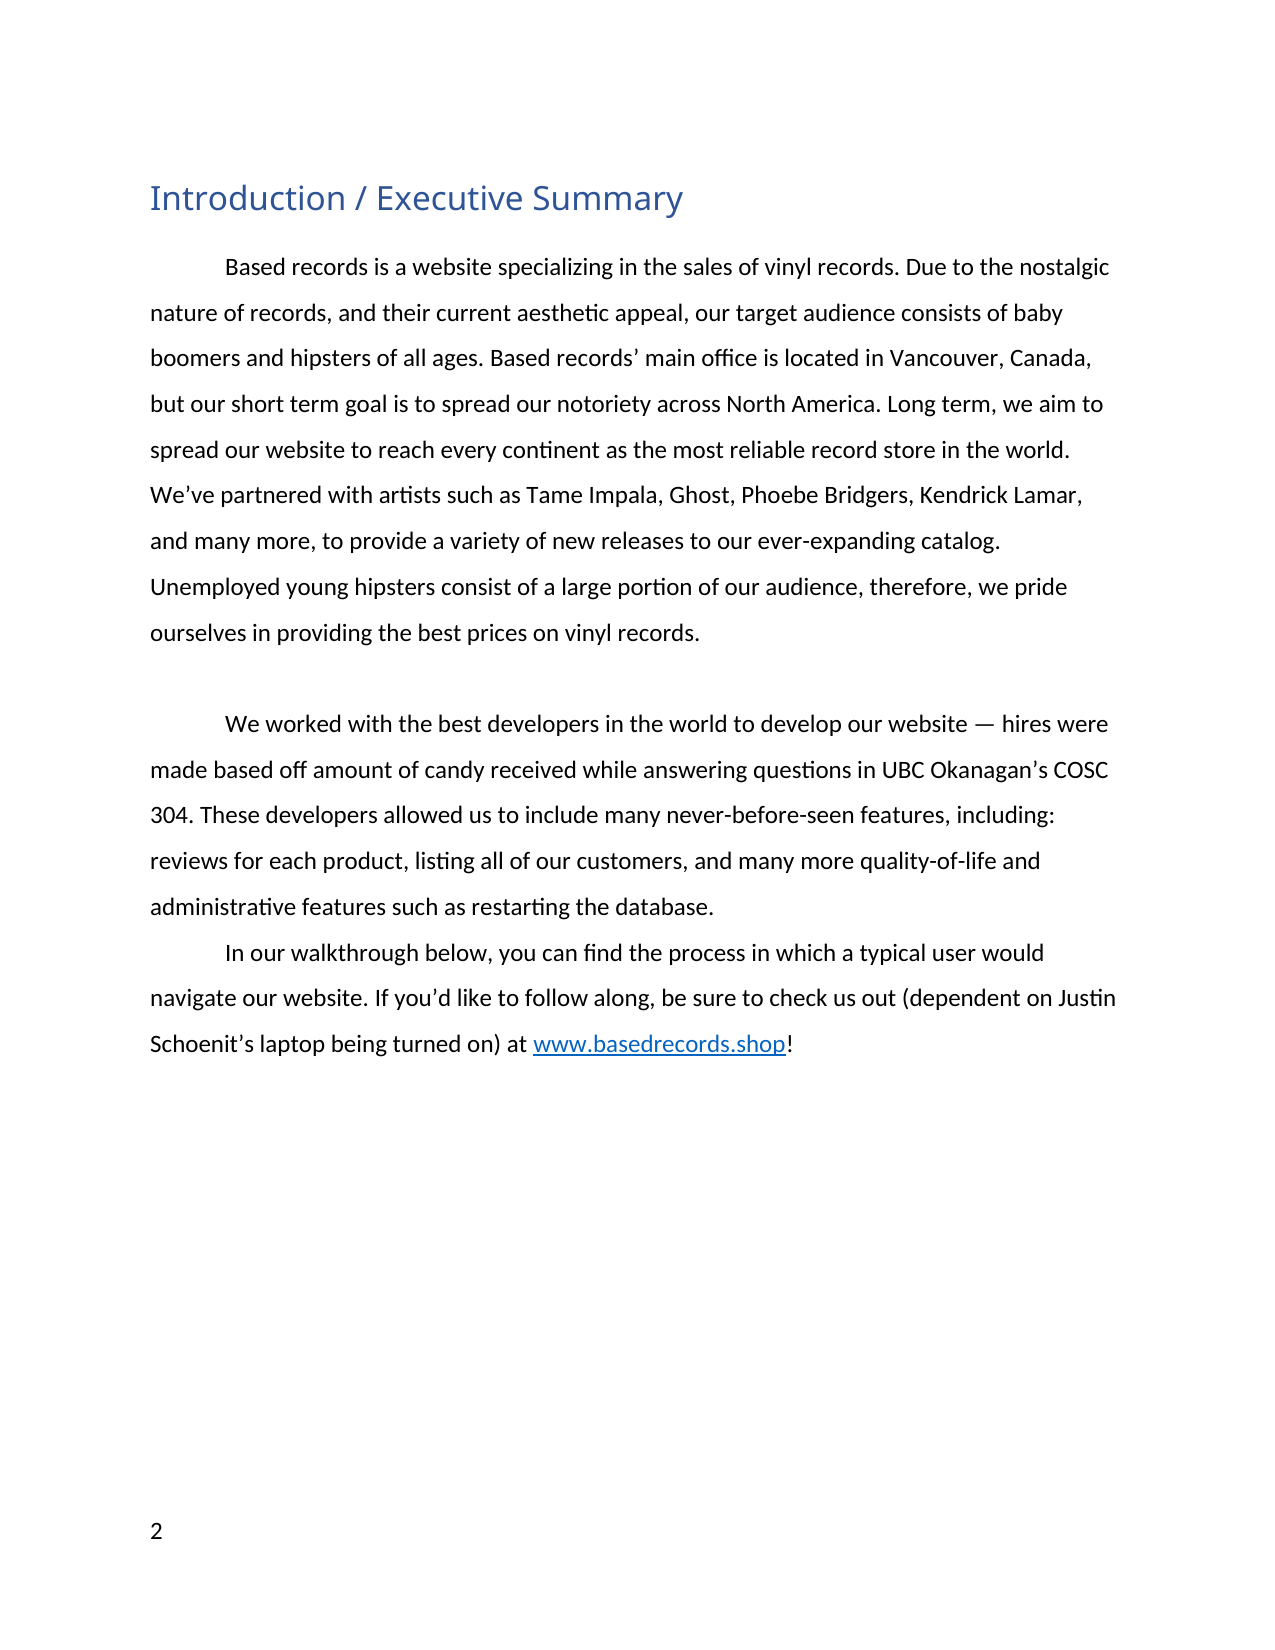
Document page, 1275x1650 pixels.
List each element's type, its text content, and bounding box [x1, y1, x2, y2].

subtitle Introduction / Executive Summary [150, 175, 1125, 220]
text Based records is a website specializing in the sales of vinyl records. Due to the nostalgic nature of records, and their current aesthetic appeal, our target audience consists of baby boomers and hipsters of all ages. Based records’ main office is located in Vancouver, Canada, but our short term goal is to spread our notoriety across North America. Long term, we aim to spread our website to reach every continent as the most reliable record store in the world. We’ve partnered with artists such as Tame Impala, Ghost, Phoebe Bridgers, Kendrick Lamar, and many more, to provide a variety of new releases to our ever-expanding catalog. Unemployed young hipsters consist of a large portion of our audience, therefore, we pride ourselves in providing the best prices on vinyl records. [150, 251, 1125, 647]
text In our walkthrough below, you can find the process in which a typical user would navigate our website. If you’d like to follow along, be sure to check us out (dependent on Justin Schoenit’s laptop being turned on) at www.basedrecords.shop! [150, 937, 1125, 1059]
text We worked with the best developers in the world to develop our website — hires were made based off amount of candy received while answering questions in UBC Okanagan’s COSC 304. These developers allowed us to include many never-before-seen features, including: reviews for each product, listing all of our customers, and many more quality-of-life and administrative features such as restarting the database. [150, 708, 1125, 922]
